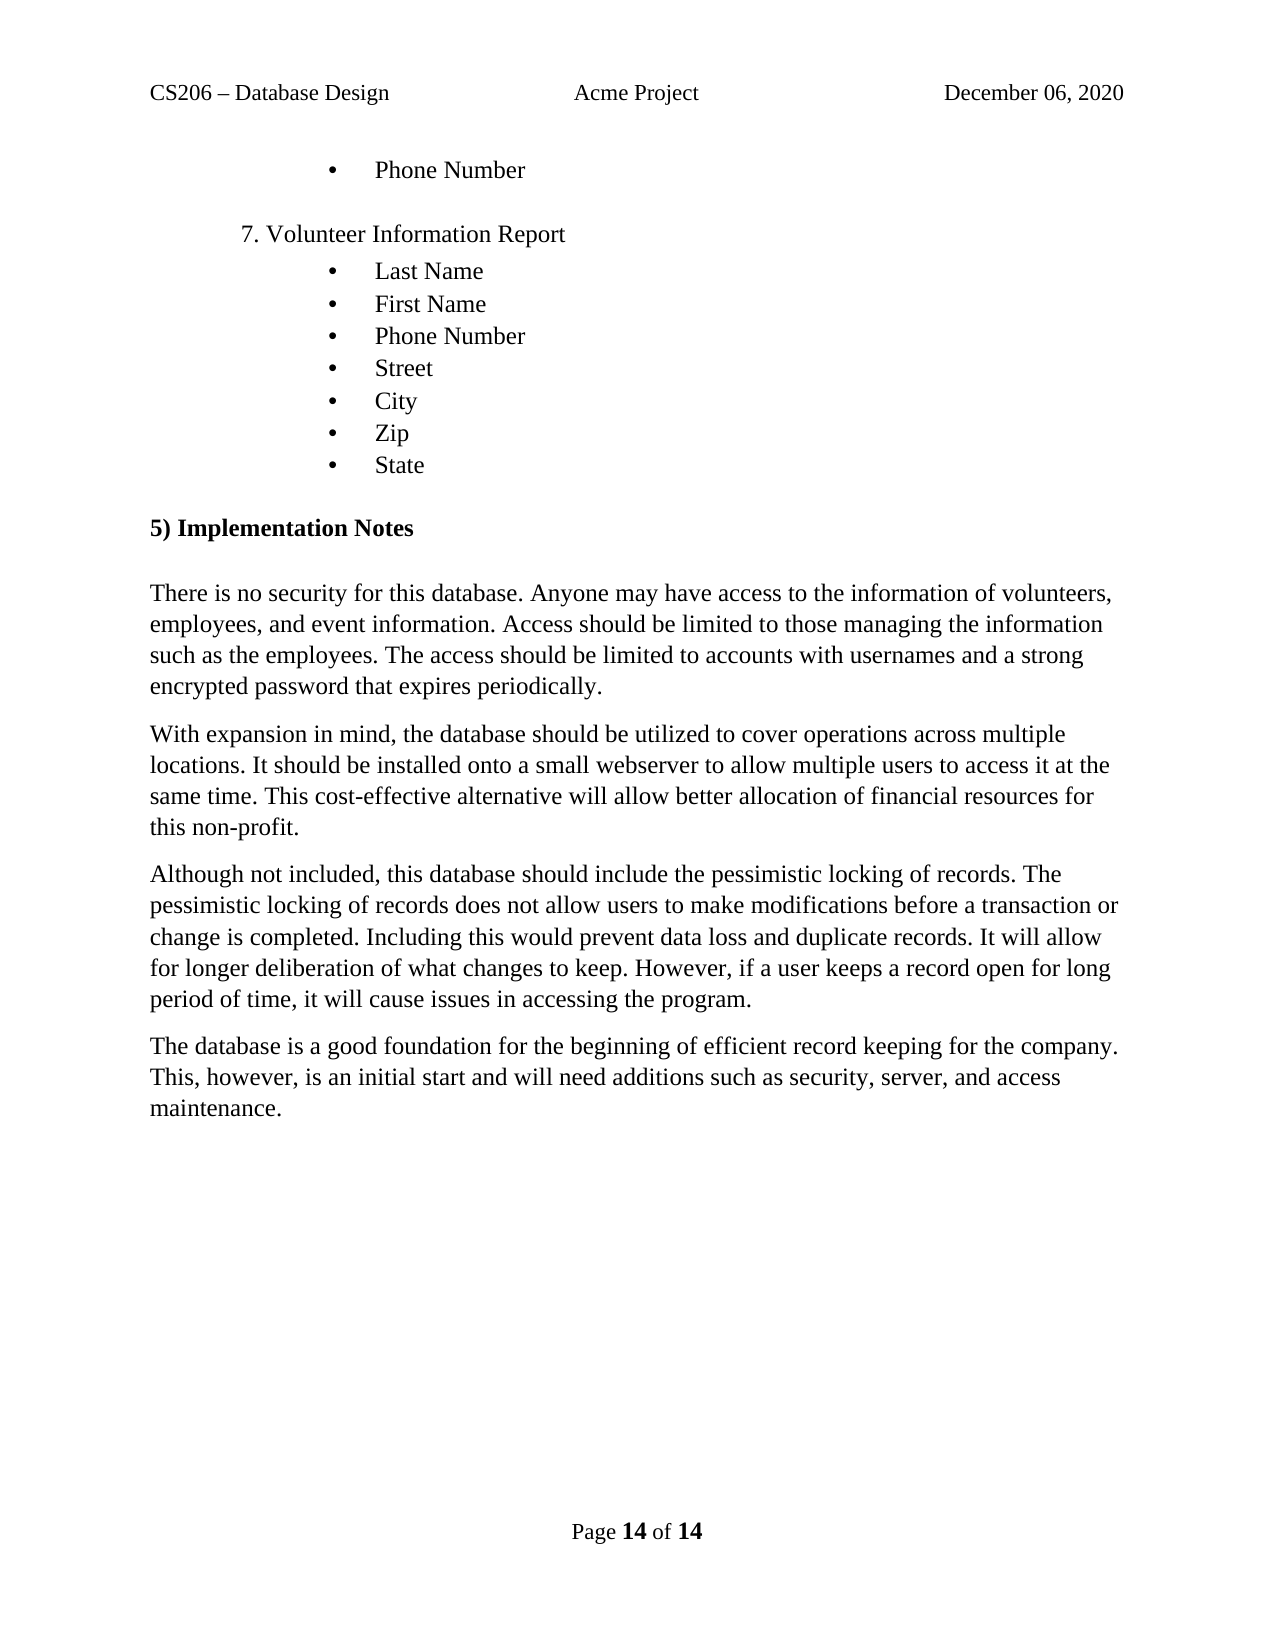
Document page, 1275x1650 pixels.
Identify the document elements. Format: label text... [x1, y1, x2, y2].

list Last Name [328, 256, 1123, 285]
text With expansion in mind, the database should be utilized to cover operations across multiple locations. It should be installed onto a small webserver to allow multiple users to access it at the same time. This cost-effective alternative will allow better allocation of financial resources for this non-profit. [149, 719, 1124, 841]
list Street [328, 353, 1123, 382]
text Although not included, this database should include the pessimistic locking of records. The pessimistic locking of records does not allow users to make modifications before a transaction or change is completed. Including this would prevent data loss and duplicate records. It will allow for longer deliberation of what changes to keep. However, if a user keeps a record open for long period of time, it will cause issues in accessing the program. [149, 859, 1124, 1012]
list City [328, 386, 1123, 414]
list Zip [328, 418, 1123, 447]
list State [328, 451, 1123, 479]
list First Name [328, 288, 1123, 317]
list Phone Number [328, 155, 1123, 184]
text The database is a good foundation for the beginning of efficient record keeping for the company. This, however, is an initial start and will need additions such as security, server, and access maintenance. [149, 1031, 1124, 1122]
text 7. Volunteer Information Report [241, 219, 1123, 248]
subtitle 5) Implementation Notes [150, 513, 1124, 542]
text There is no security for this database. Anyone may have access to the information of volunteers, employees, and event information. Access should be limited to those managing the information such as the employees. The access should be limited to accounts with usernames and a strong encrypted password that expires periodically. [149, 578, 1124, 700]
list Phone Number [328, 321, 1123, 350]
